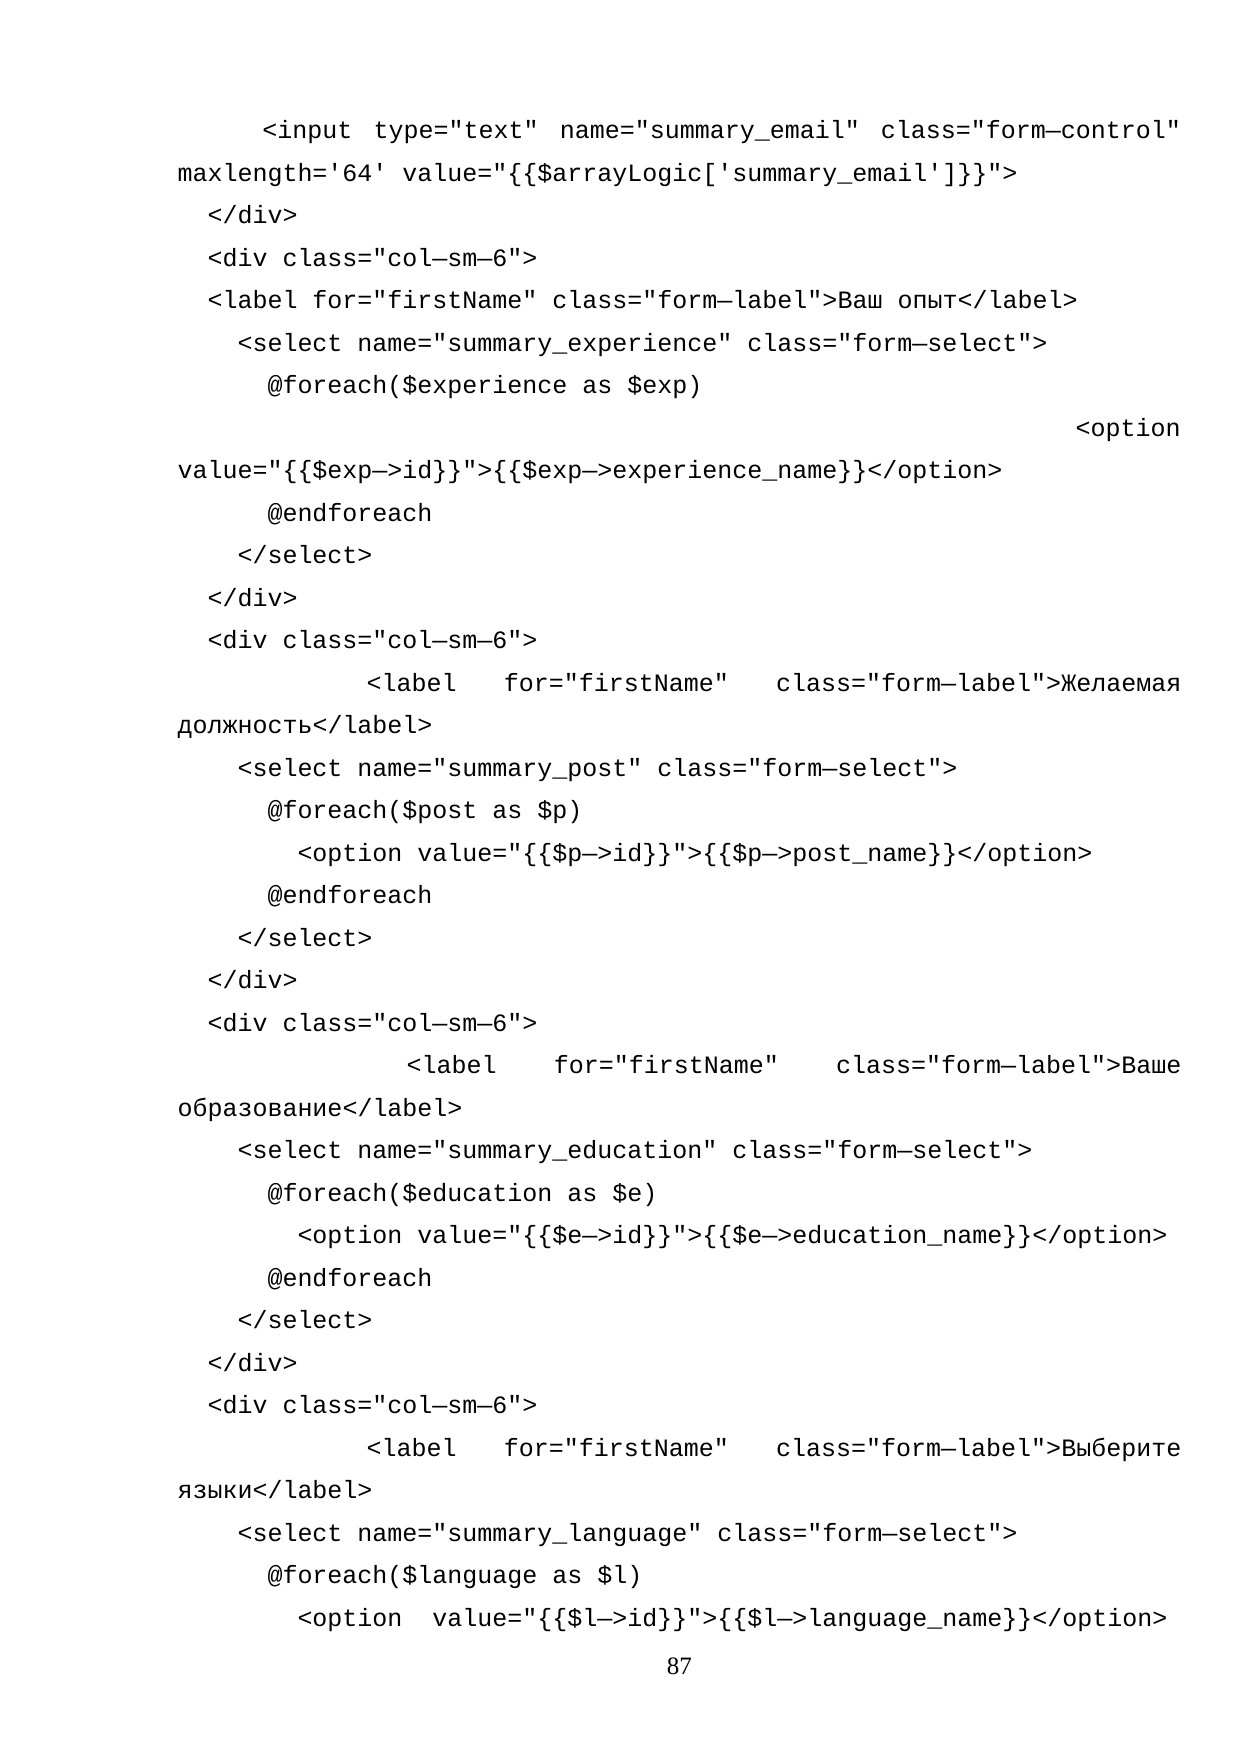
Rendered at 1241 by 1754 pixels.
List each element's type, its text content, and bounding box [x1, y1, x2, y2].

text @endforeach [177, 1266, 1181, 1294]
text <option value="{{$l—>id}}">{{$l—>language_name}}</option> [177, 1606, 1181, 1634]
text @endforeach [177, 883, 1181, 911]
text <input type="text" name="summary_email" class="form—control" maxlength='64' value="{{$arrayLogic['summary_email']}}"> [177, 118, 1181, 189]
text <option value="{{$e—>id}}">{{$e—>education_name}}</option> [177, 1223, 1181, 1251]
text <select name="summary_language" class="form—select"> [177, 1521, 1181, 1549]
text <div class="col—sm—6"> [177, 628, 1181, 656]
text <select name="summary_post" class="form—select"> [177, 756, 1181, 784]
text <option value="{{$exp—>id}}">{{$exp—>experience_name}}</option> [177, 416, 1181, 486]
text <option value="{{$p—>id}}">{{$p—>post_name}}</option> [177, 841, 1181, 869]
text </select> [177, 1308, 1181, 1336]
text @endforeach [177, 501, 1181, 529]
text @foreach($language as $l) [177, 1563, 1181, 1591]
text <div class="col—sm—6"> [177, 246, 1181, 274]
text <select name="summary_education" class="form—select"> [177, 1138, 1181, 1166]
text </select> [177, 926, 1181, 954]
text <select name="summary_experience" class="form—select"> [177, 331, 1181, 359]
text </div> [177, 586, 1181, 614]
text <label for="firstName" class="form—label">Ваш опыт</label> [177, 288, 1181, 316]
text @foreach($education as $e) [177, 1181, 1181, 1209]
text </div> [177, 203, 1181, 231]
text <div class="col—sm—6"> [177, 1011, 1181, 1039]
text <label for="firstName" class="form—label">Выберите языки</label> [177, 1436, 1181, 1506]
text @foreach($experience as $exp) [177, 373, 1181, 401]
text <div class="col—sm—6"> [177, 1393, 1181, 1421]
text <label for="firstName" class="form—label">Желаемая должность</label> [177, 671, 1181, 741]
text <label for="firstName" class="form—label">Ваше образование</label> [177, 1053, 1181, 1124]
text @foreach($post as $p) [177, 798, 1181, 826]
text </div> [177, 968, 1181, 996]
text </select> [177, 543, 1181, 571]
text </div> [177, 1351, 1181, 1379]
